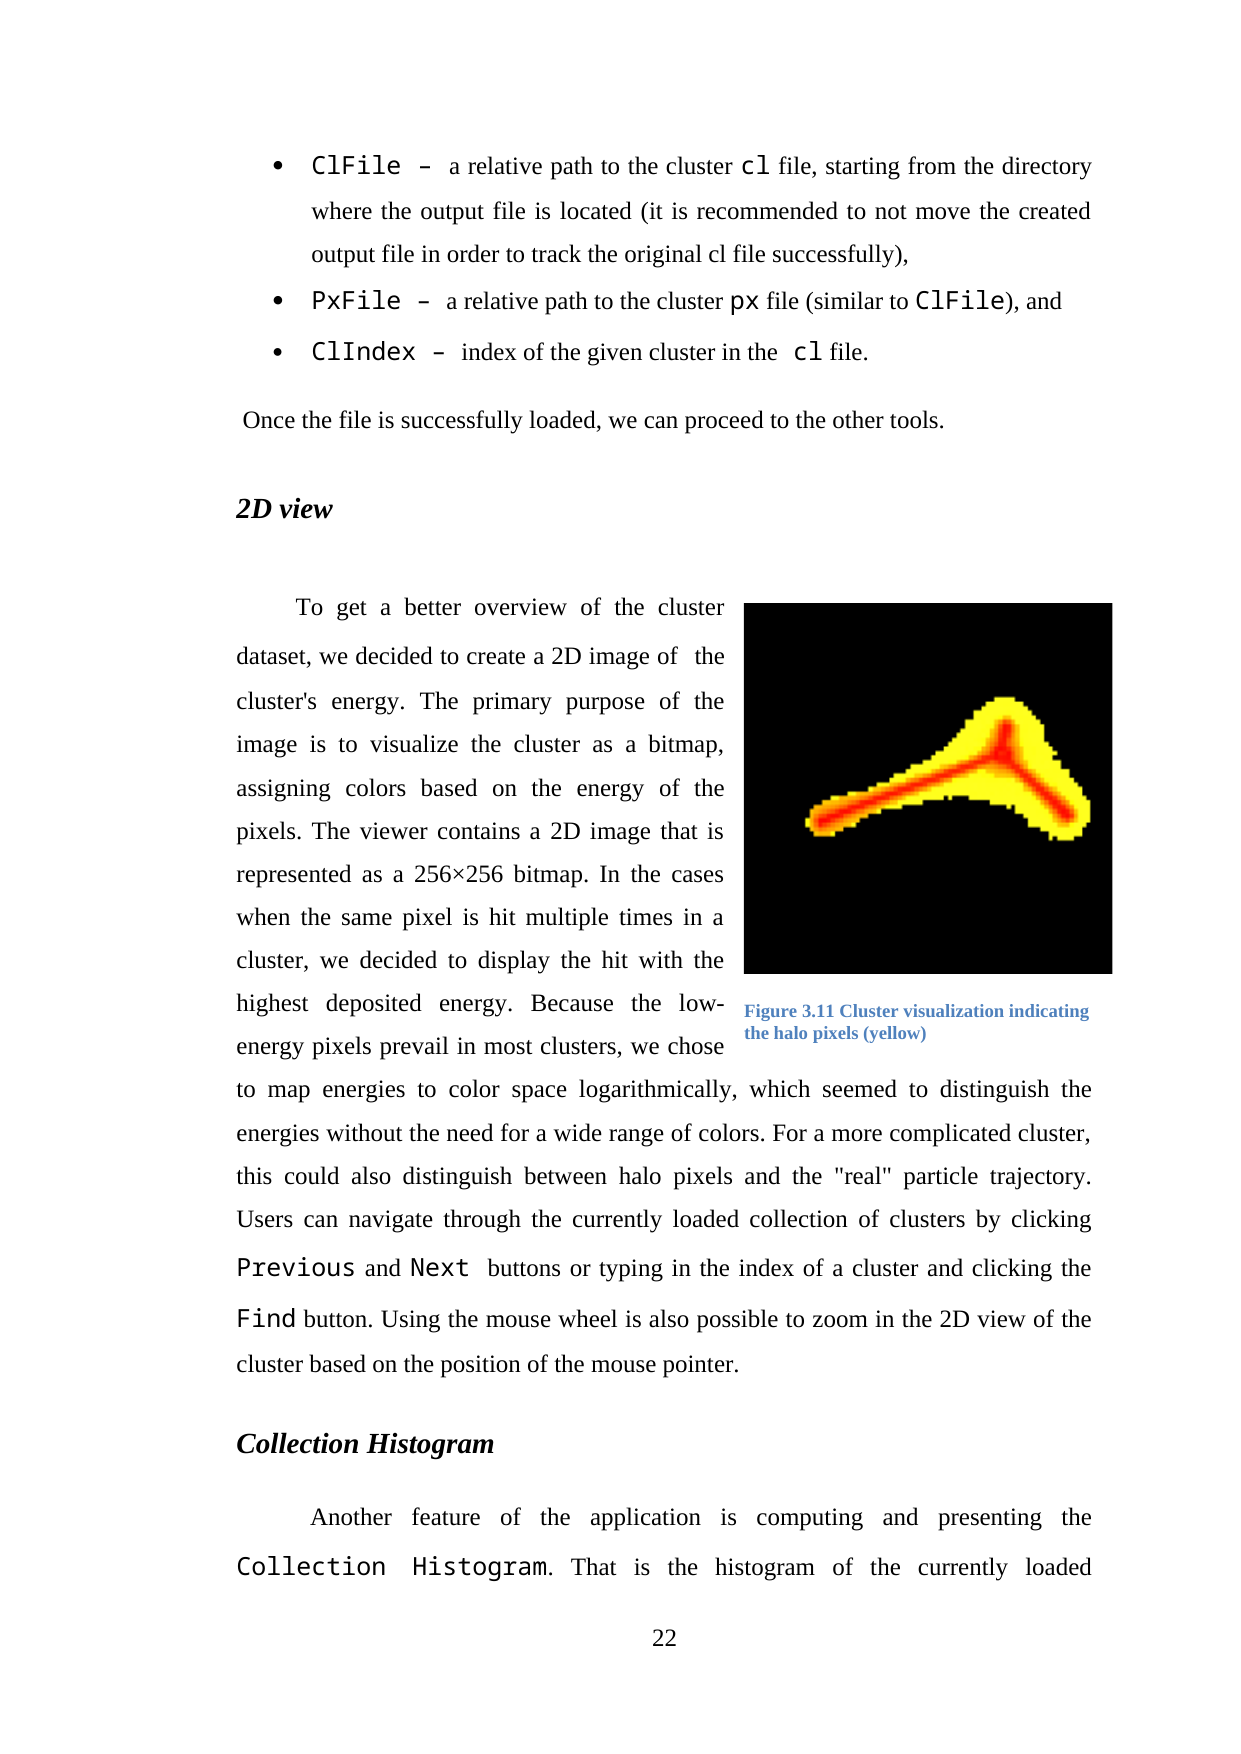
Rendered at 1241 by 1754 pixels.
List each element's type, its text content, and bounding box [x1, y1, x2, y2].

list PxFile – a relative path to the cluster px file (similar to ClFile), and [274, 282, 1092, 316]
list ClFile – a relative path to the cluster cl file, starting from the directory where the output file is located (it is recommended to not move the created output file in order to track the original cl file successfully), [274, 148, 1092, 268]
text 2D view [236, 492, 1092, 525]
list ClIndex – index of the given cluster in the cl file. [274, 333, 1092, 367]
text Collection Histogram [236, 1426, 1092, 1459]
text To get a better overview of the cluster dataset, we decided to create a 2D image of the cluster's energy. The primary purpose of the image is to visualize the cluster as a bitmap, assigning colors based on the energy of the pixels. The viewer contains a 2D image that is represented as a 256×256 bitmap. In the cases when the same pixel is hit multiple times in a cluster, we decided to display the hit with the highest deposited energy. Because the low-energy pixels prevail in most clusters, we chose to map energies to color space logarithmically, which seemed to distinguish the energies without the need for a wide range of colors. For a more complicated cluster, this could also distinguish between halo pixels and the "real" particle trajectory. Users can navigate through the currently loaded collection of clusters by clicking Previous and Next buttons or typing in the index of a cluster and clicking the Find button. Using the mouse wheel is also possible to zoom in the 2D view of the cluster based on the position of the mouse pointer. [236, 592, 1092, 1378]
text Once the file is successfully loaded, we can proceed to the other tools. [236, 405, 1092, 434]
picture [743, 603, 1113, 974]
